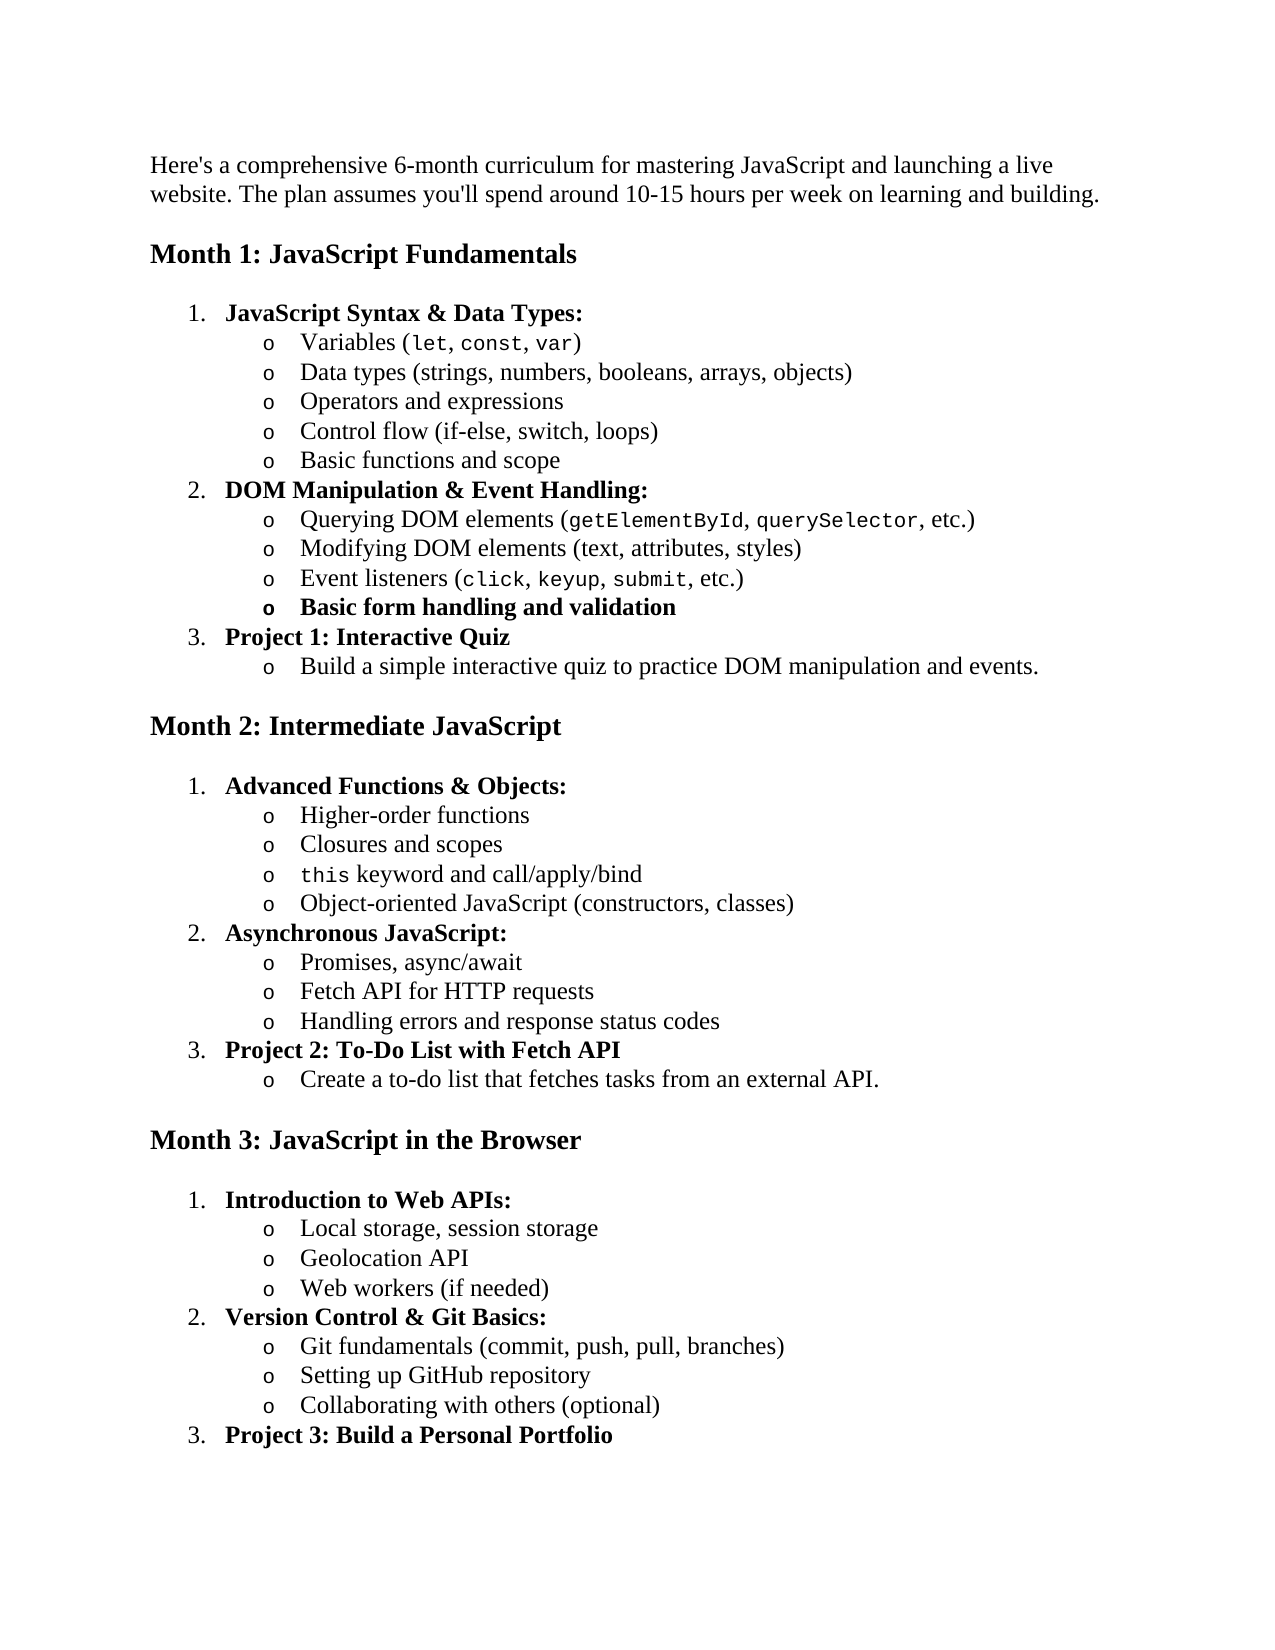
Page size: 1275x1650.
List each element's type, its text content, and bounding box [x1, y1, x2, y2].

list Project 1: Interactive Quiz [187, 622, 1125, 651]
list Handling errors and response status codes [262, 1006, 1125, 1036]
list Basic functions and scope [262, 445, 1125, 475]
list Event listeners (click, keyup, submit, etc.) [262, 563, 1125, 592]
list Object-oriented JavaScript (constructors, classes) [262, 888, 1125, 918]
list Collaborating with others (optional) [262, 1390, 1125, 1420]
list Project 2: To-Do List with Fetch API [187, 1036, 1125, 1064]
list Asynchronous JavaScript: [187, 918, 1125, 947]
list this keyword and call/apply/bind [262, 859, 1125, 888]
list Project 3: Build a Personal Portfolio [187, 1420, 1125, 1448]
list Create a to-do list that fetches tasks from an external API. [262, 1064, 1125, 1094]
list Operators and expressions [262, 386, 1125, 416]
list Version Control & Git Basics: [187, 1302, 1125, 1331]
list Closures and scopes [262, 829, 1125, 859]
list Basic form handling and validation [262, 592, 1125, 622]
text Month 1: JavaScript Fundamentals [150, 237, 1125, 269]
list Introduction to Web APIs: [187, 1185, 1125, 1213]
list Higher-order functions [262, 800, 1125, 829]
list Promises, async/await [262, 947, 1125, 976]
list Web workers (if needed) [262, 1273, 1125, 1302]
list Modifying DOM elements (text, attributes, styles) [262, 533, 1125, 563]
list Geolocation API [262, 1243, 1125, 1273]
list Build a simple interactive quiz to practice DOM manipulation and events. [262, 651, 1125, 680]
list Setting up GitHub repository [262, 1361, 1125, 1390]
list Advanced Functions & Objects: [187, 771, 1125, 800]
list Querying DOM elements (getElementById, querySelector, etc.) [262, 504, 1125, 533]
text Here's a comprehensive 6-month curriculum for mastering JavaScript and launching a live website. The plan assumes you'll spend around 10-15 hours per week on learning and building. [150, 150, 1125, 207]
list Git fundamentals (commit, push, pull, branches) [262, 1331, 1125, 1361]
list Data types (strings, numbers, booleans, arrays, objects) [262, 357, 1125, 386]
text Month 3: JavaScript in the Browser [150, 1123, 1125, 1156]
list Variables (let, const, var) [262, 327, 1125, 357]
list JavaScript Syntax & Data Types: [187, 298, 1125, 327]
list Fetch API for HTTP requests [262, 976, 1125, 1006]
list DOM Manipulation & Event Handling: [187, 475, 1125, 504]
list Local storage, session storage [262, 1213, 1125, 1243]
list Control flow (if-else, switch, loops) [262, 416, 1125, 445]
text Month 2: Intermediate JavaScript [150, 709, 1125, 742]
